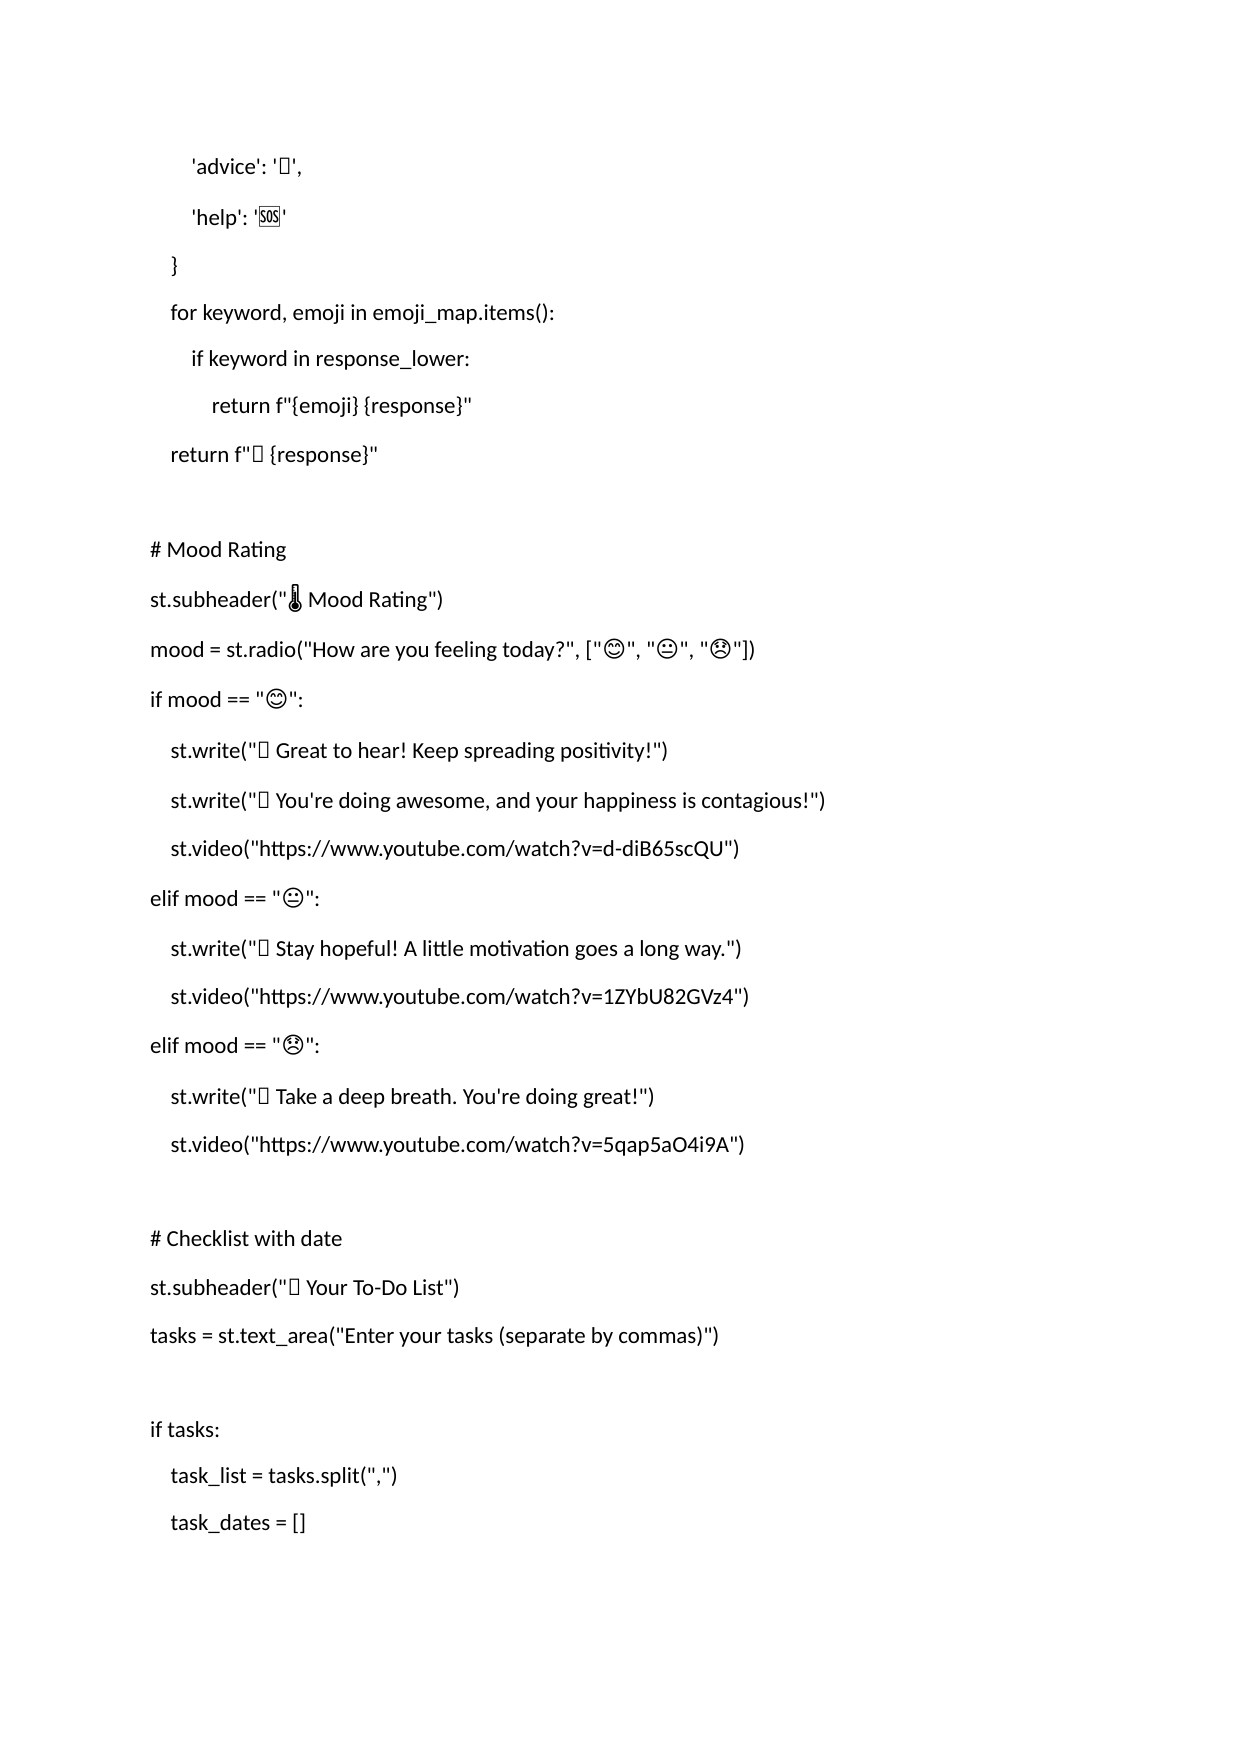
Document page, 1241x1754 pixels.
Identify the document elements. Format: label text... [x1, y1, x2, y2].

text if tasks: [150, 1415, 1090, 1443]
text for keyword, emoji in emoji_map.items(): [150, 298, 1090, 326]
text 'advice': '💡', [150, 150, 1090, 181]
text st.write("💆 Take a deep breath. You're doing great!") [150, 1079, 1090, 1111]
text st.write("🎉 Great to hear! Keep spreading positivity!") [150, 734, 1090, 765]
text tasks = st.text_area("Enter your tasks (separate by commas)") [150, 1321, 1090, 1349]
text st.subheader("✅ Your To-Do List") [150, 1271, 1090, 1302]
text return f"🤖 {response}" [150, 438, 1090, 469]
text return f"{emoji} {response}" [150, 391, 1090, 419]
text # Mood Rating [150, 536, 1090, 564]
text task_list = tasks.split(",") [150, 1462, 1090, 1490]
text if mood == "😊": [150, 683, 1090, 714]
text task_dates = [] [150, 1508, 1090, 1537]
text st.video("https://www.youtube.com/watch?v=5qap5aO4i9A") [150, 1130, 1090, 1158]
text elif mood == "😞": [150, 1029, 1090, 1060]
text # Checklist with date [150, 1224, 1090, 1252]
text } [150, 251, 1090, 279]
text st.write("🌻 Stay hopeful! A little motivation goes a long way.") [150, 932, 1090, 963]
text st.write("💛 You're doing awesome, and your happiness is contagious!") [150, 784, 1090, 815]
text mood = st.radio("How are you feeling today?", ["😊", "😐", "😞"]) [150, 633, 1090, 664]
text st.video("https://www.youtube.com/watch?v=d-diB65scQU") [150, 834, 1090, 863]
text elif mood == "😐": [150, 881, 1090, 913]
text st.subheader("🌡 Mood Rating") [150, 582, 1090, 614]
text 'help': '🆘' [150, 200, 1090, 232]
text if keyword in response_lower: [150, 344, 1090, 373]
text st.video("https://www.youtube.com/watch?v=1ZYbU82GVz4") [150, 982, 1090, 1010]
